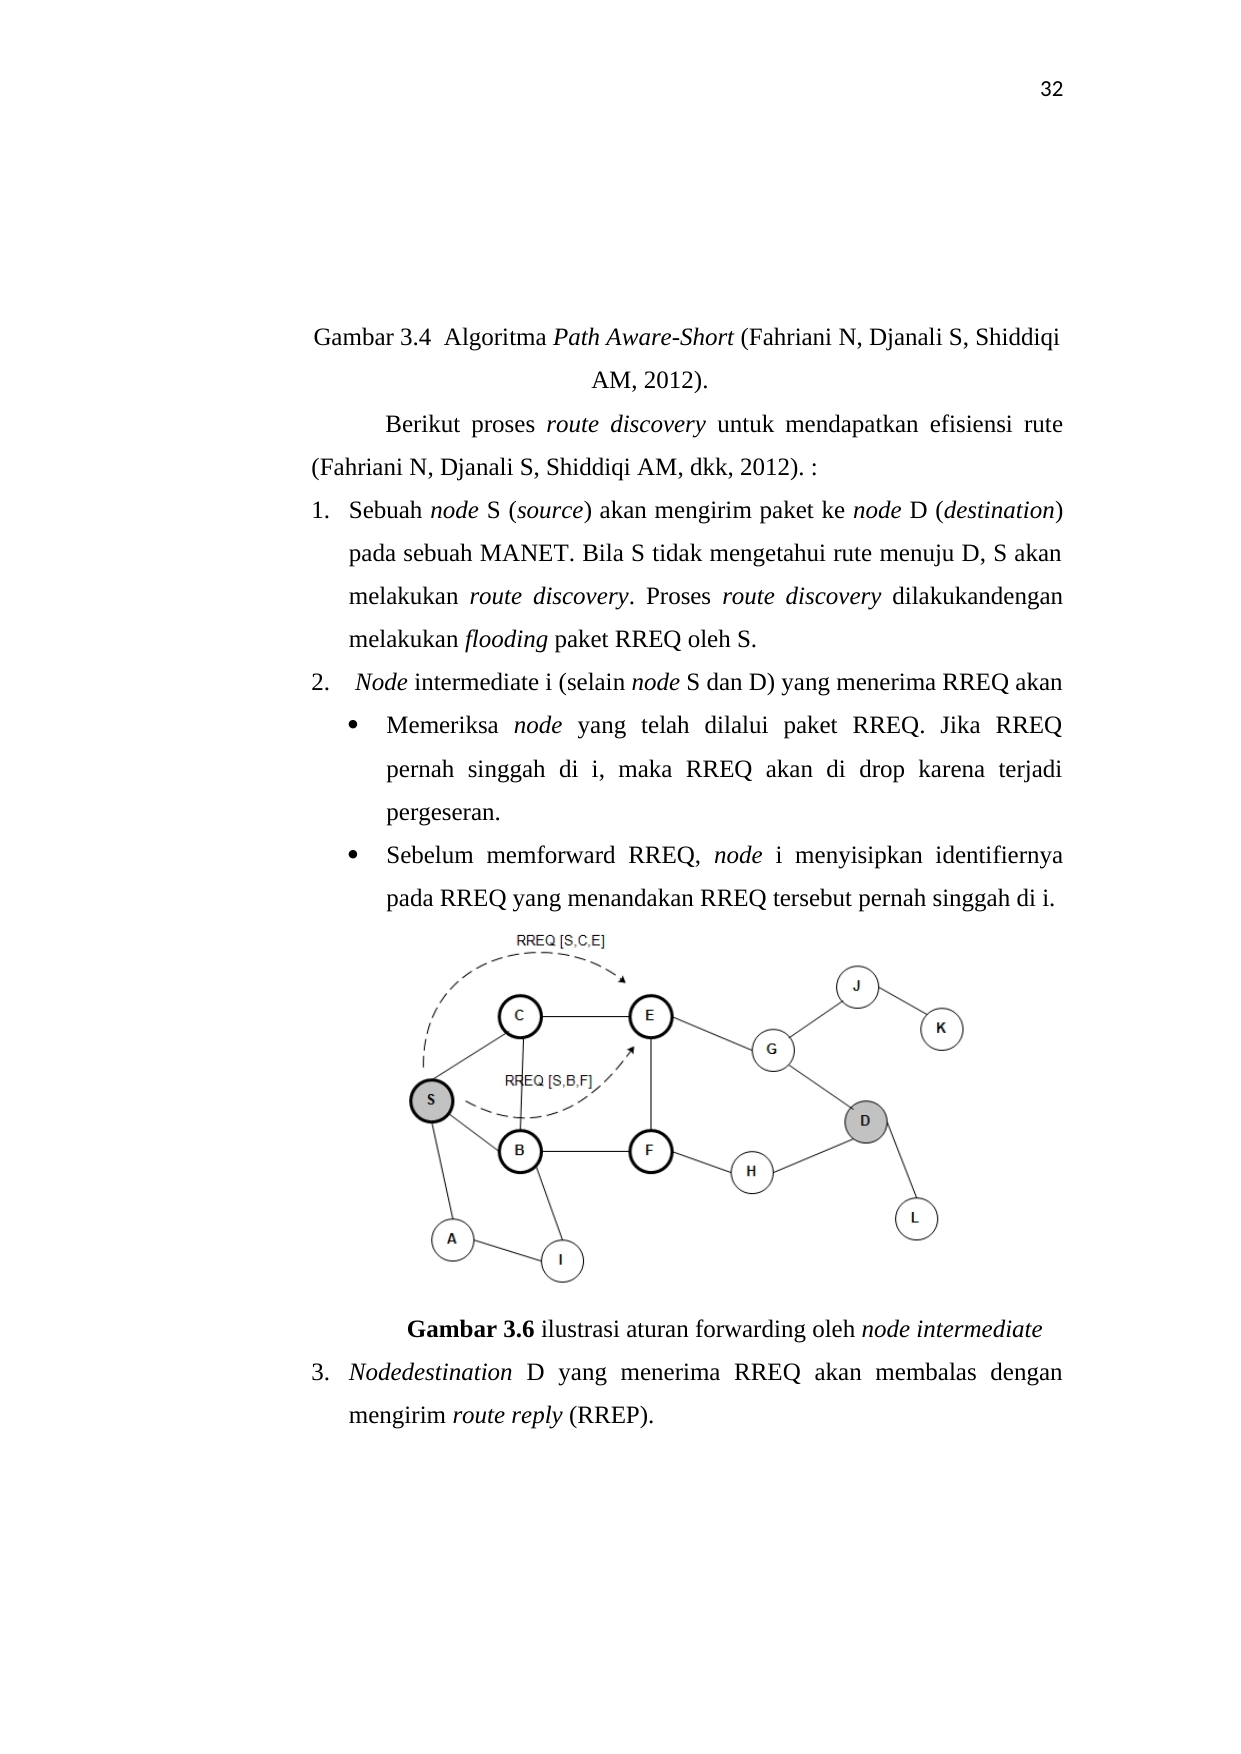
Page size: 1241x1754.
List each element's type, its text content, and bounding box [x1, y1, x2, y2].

list Memeriksa node yang telah dilalui paket RREQ. Jika RREQ pernah singgah di i, maka RREQ akan di drop karena terjadi pergeseran. [349, 711, 1063, 826]
list Sebuah node S (source) akan mengirim paket ke node D (destination) pada sebuah MANET. Bila S tidak mengetahui rute menuju D, S akan melakukan route discovery. Proses route discovery dilakukandengan melakukan flooding paket RREQ oleh S. [311, 495, 1063, 653]
list Node intermediate i (selain node S dan D) yang menerima RREQ akan [311, 667, 1063, 696]
list Gambar 3.6 ilustrasi aturan forwarding oleh node intermediate [386, 1314, 1063, 1343]
list Sebelum memforward RREQ, node i menyisipkan identifiernya pada RREQ yang menandakan RREQ tersebut pernah singgah di i. [349, 840, 1063, 912]
text Gambar 3.4 Algoritma Path Aware-Short (Fahriani N, Djanali S, Shiddiqi AM, 2012). [236, 322, 1063, 394]
picture [407, 916, 977, 1294]
list Nodedestination D yang menerima RREQ akan membalas dengan mengirim route reply (RREP). [311, 1357, 1063, 1429]
text Berikut proses route discovery untuk mendapatkan efisiensi rute (Fahriani N, Djanali S, Shiddiqi AM, dkk, 2012). : [311, 409, 1063, 481]
